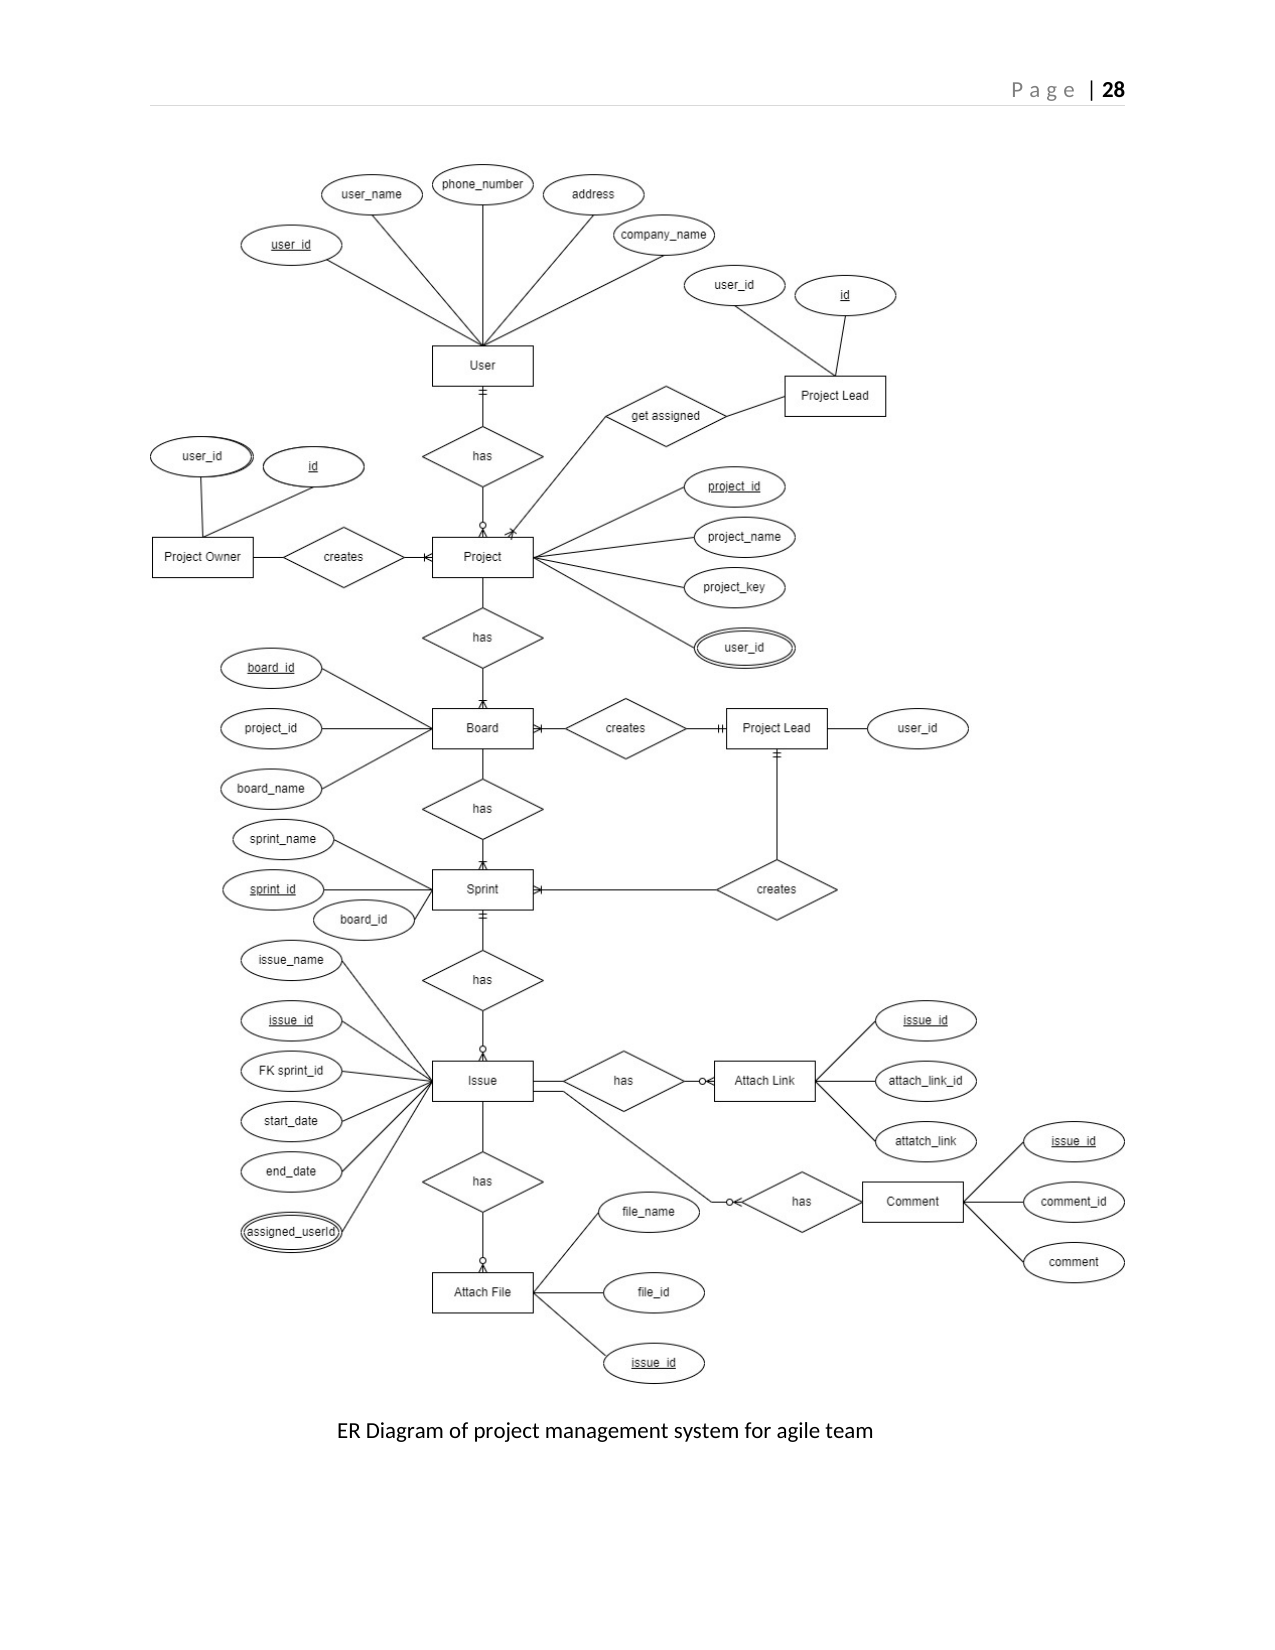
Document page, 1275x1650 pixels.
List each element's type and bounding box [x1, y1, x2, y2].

picture [150, 150, 1125, 1385]
